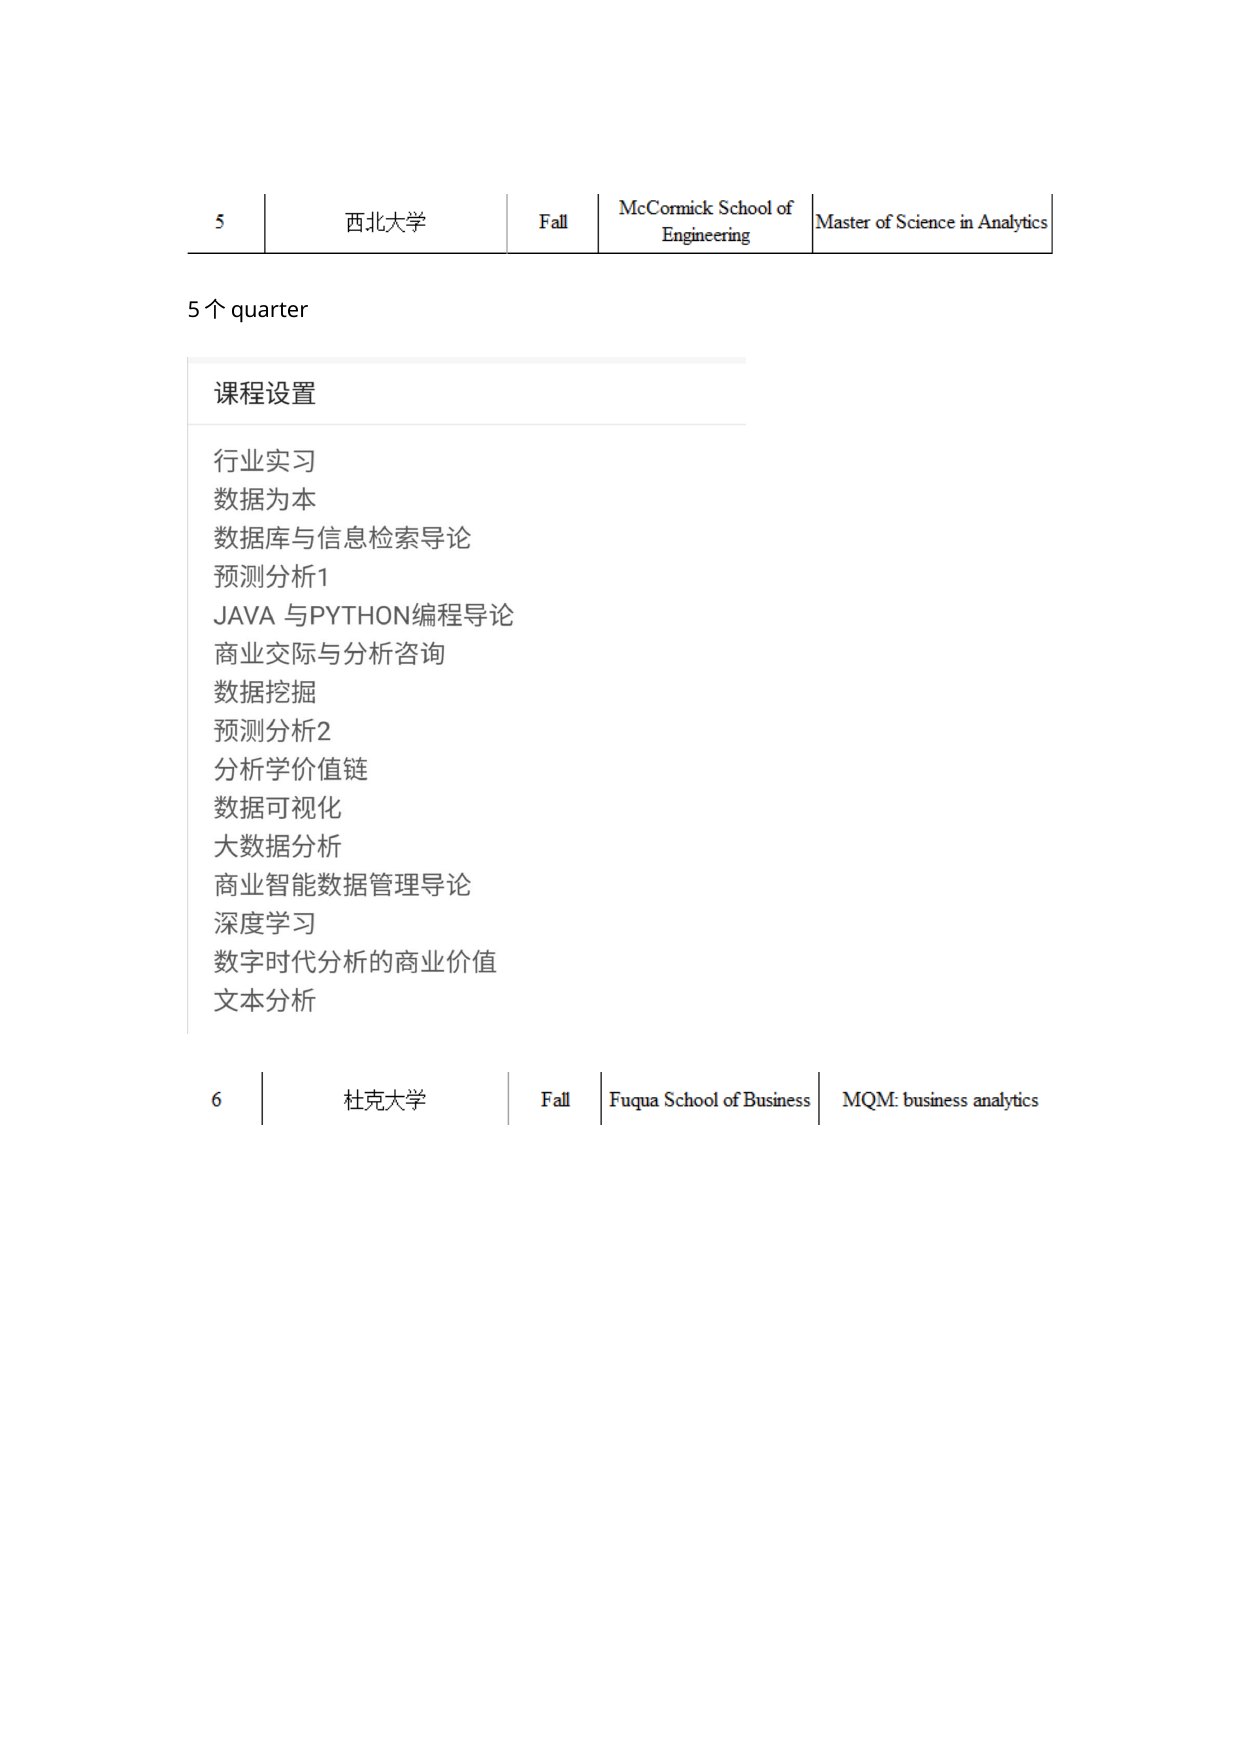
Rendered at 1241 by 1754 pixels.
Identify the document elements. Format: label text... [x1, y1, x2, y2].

text 5个quarter [187, 292, 1053, 324]
picture [187, 1072, 1053, 1125]
picture [187, 357, 747, 1034]
picture [187, 194, 1053, 254]
